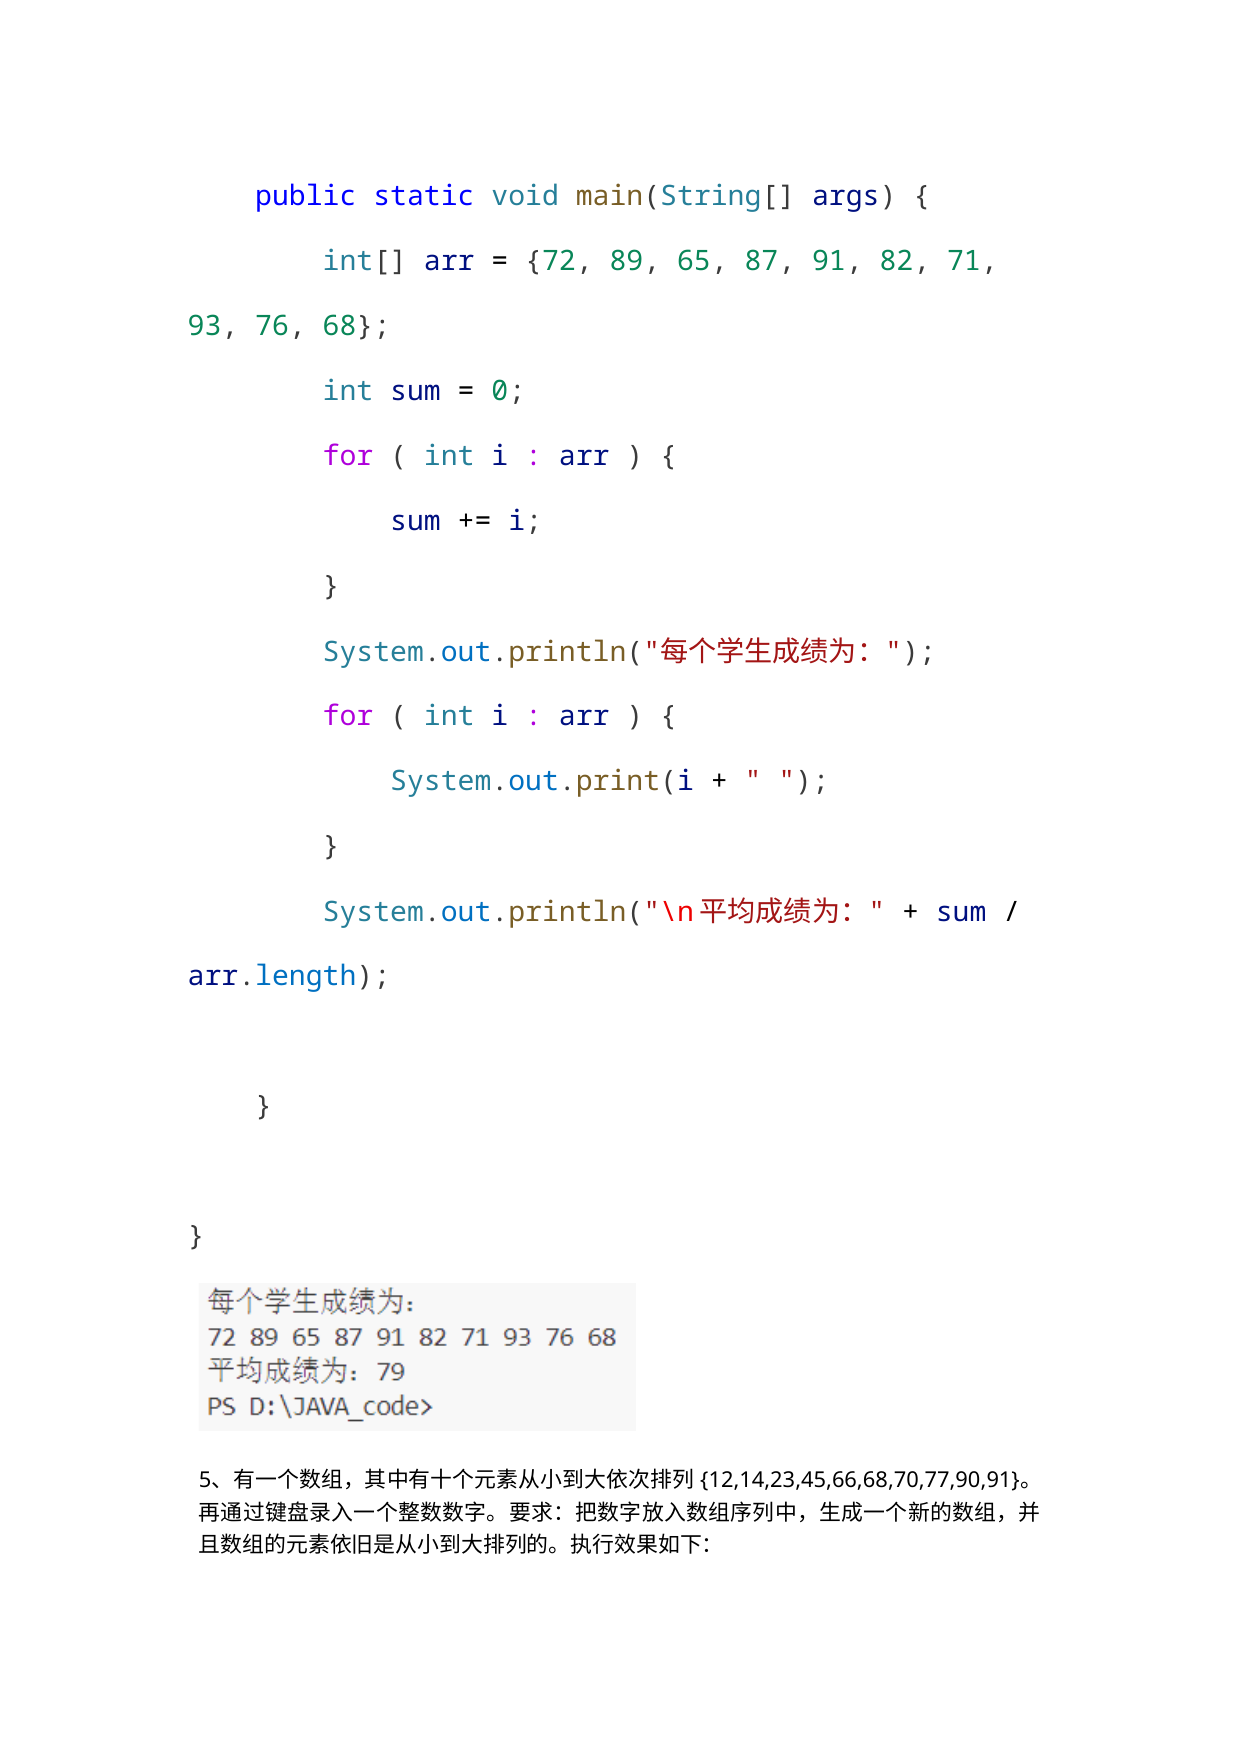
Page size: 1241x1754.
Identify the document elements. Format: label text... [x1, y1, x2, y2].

text } [187, 1202, 1053, 1267]
text 5、有一个数组，其中有十个元素从小到大依次排列 {12,14,23,45,66,68,70,77,90,91}。再通过键盘录入一个整数数字。要求：把数字放入数组序列中，生成一个新的数组，并且数组的元素依旧是从小到大排列的。执行效果如下： [198, 1462, 1042, 1559]
text for ( int i : arr ) { [187, 422, 1053, 487]
text } [187, 812, 1053, 877]
text int[] arr = {72, 89, 65, 87, 91, 82, 71, 93, 76, 68}; [187, 227, 1053, 357]
text System.out.println("每个学生成绩为："); [187, 617, 1053, 682]
text public static void main(String[] args) { [187, 162, 1053, 227]
text System.out.print(i + " "); [187, 747, 1053, 812]
text int sum = 0; [187, 357, 1053, 422]
text System.out.println("\n平均成绩为：" + sum / arr.length); [187, 877, 1053, 1007]
text sum += i; [187, 487, 1053, 552]
picture [198, 1283, 636, 1431]
text } [187, 552, 1053, 617]
text for ( int i : arr ) { [187, 682, 1053, 747]
text } [187, 1072, 1053, 1137]
